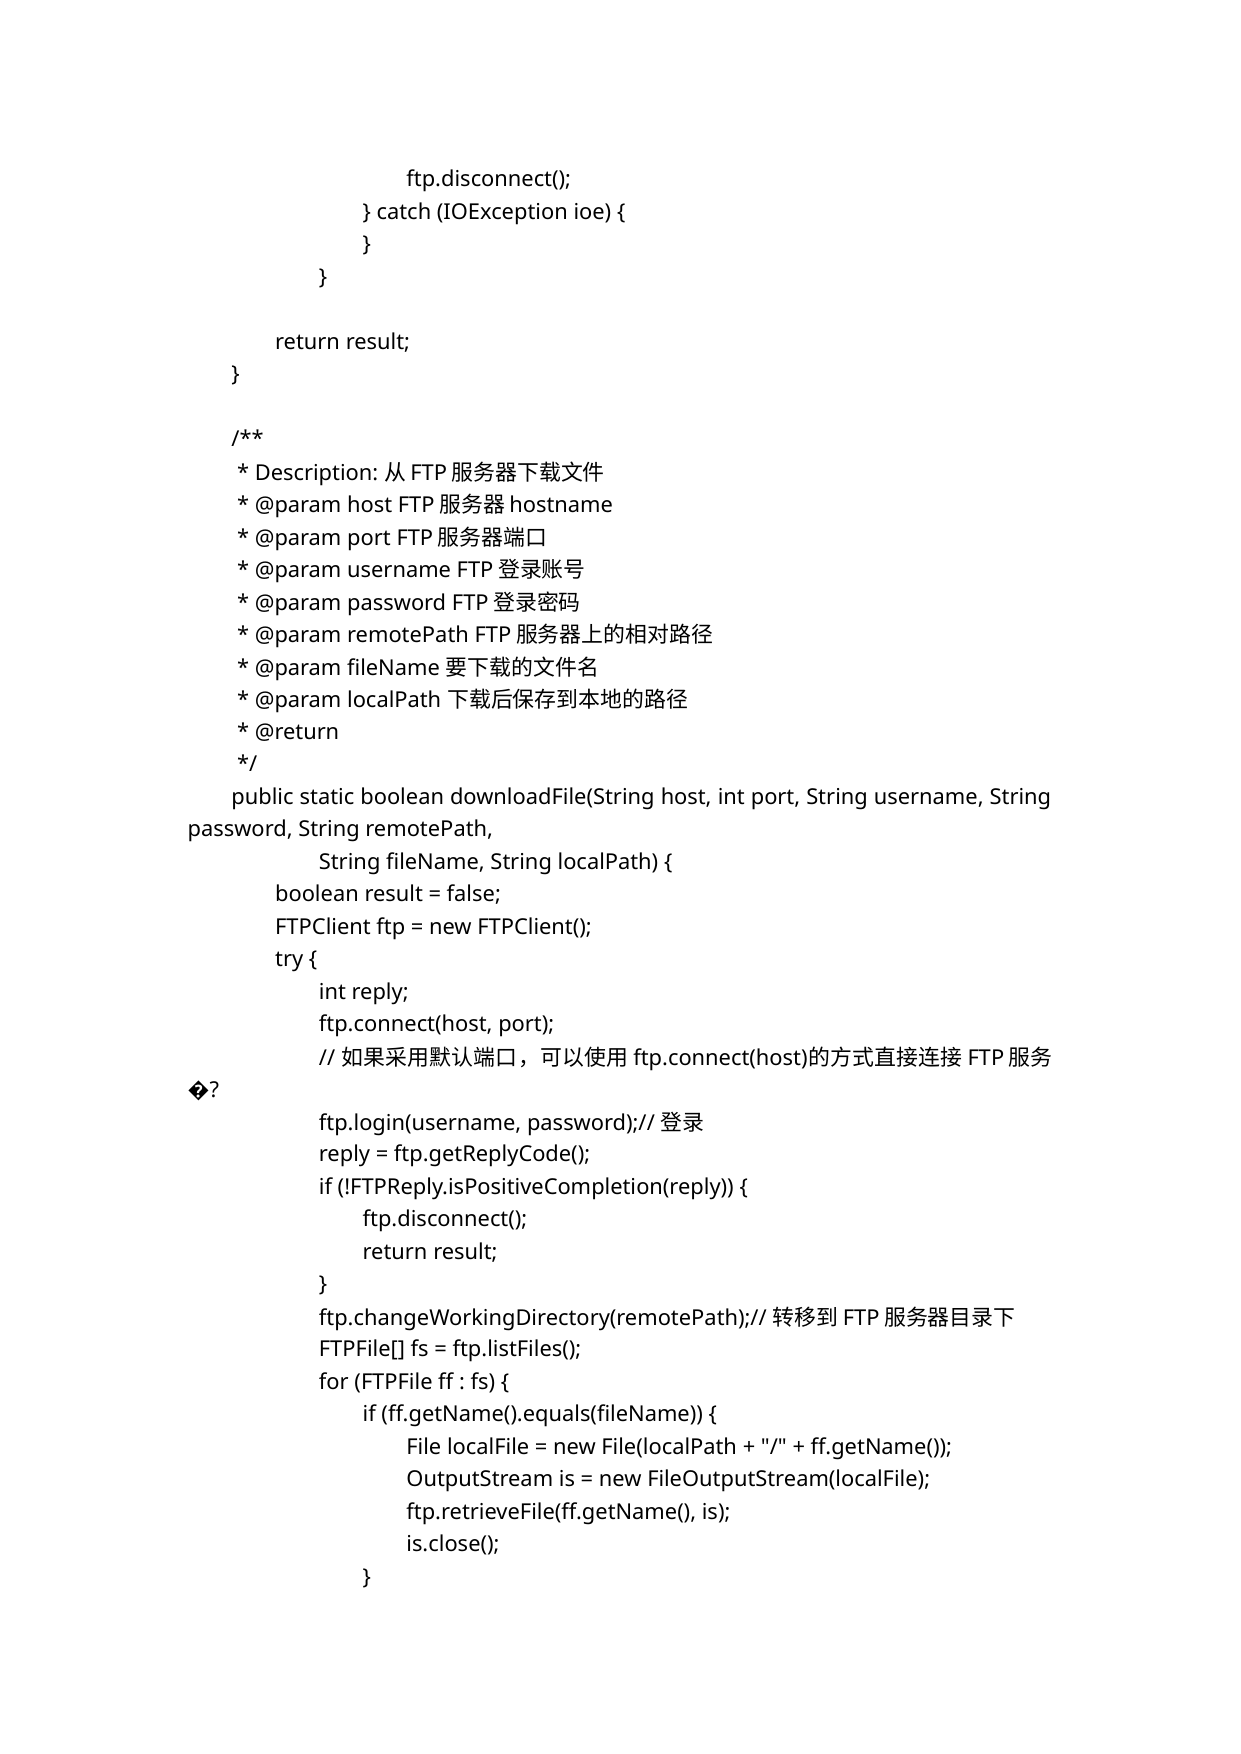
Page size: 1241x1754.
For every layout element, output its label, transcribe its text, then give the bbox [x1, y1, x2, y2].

text ftp.disconnect(); [187, 162, 1053, 194]
text * @param remotePath FTP服务器上的相对路径 [187, 617, 1053, 649]
text for (FTPFile ff : fs) { [187, 1364, 1053, 1397]
text FTPFile[] fs = ftp.listFiles(); [187, 1332, 1053, 1364]
text boolean result = false; [187, 877, 1053, 909]
text ftp.disconnect(); [187, 1202, 1053, 1234]
text is.close(); [187, 1527, 1053, 1559]
text * @param password FTP登录密码 [187, 584, 1053, 617]
text * @param fileName 要下载的文件名 [187, 649, 1053, 682]
text String fileName, String localPath) { [187, 844, 1053, 877]
text } [187, 227, 1053, 259]
text if (ff.getName().equals(fileName)) { [187, 1397, 1053, 1429]
text * @param port FTP服务器端口 [187, 519, 1053, 552]
text public static boolean downloadFile(String host, int port, String username, String password, String remotePath, [187, 779, 1053, 844]
text reply = ftp.getReplyCode(); [187, 1137, 1053, 1169]
text try { [187, 942, 1053, 974]
text return result; [187, 324, 1053, 357]
text if (!FTPReply.isPositiveCompletion(reply)) { [187, 1169, 1053, 1202]
text ftp.changeWorkingDirectory(remotePath);// 转移到FTP服务器目录下 [187, 1299, 1053, 1332]
text * @param localPath 下载后保存到本地的路径 [187, 682, 1053, 714]
text // 如果采用默认端口，可以使用ftp.connect(host)的方式直接连接FTP服务�? [187, 1039, 1053, 1104]
text } catch (IOException ioe) { [187, 194, 1053, 227]
text FTPClient ftp = new FTPClient(); [187, 909, 1053, 942]
text * @param host FTP服务器hostname [187, 487, 1053, 519]
text * Description: 从FTP服务器下载文件 [187, 454, 1053, 487]
text } [187, 1559, 1053, 1592]
text ftp.retrieveFile(ff.getName(), is); [187, 1494, 1053, 1527]
text int reply; [187, 974, 1053, 1007]
text ftp.connect(host, port); [187, 1007, 1053, 1039]
text * @return [187, 714, 1053, 747]
text */ [187, 747, 1053, 779]
text } [187, 259, 1053, 292]
text } [187, 357, 1053, 389]
text ftp.login(username, password);// 登录 [187, 1104, 1053, 1137]
text File localFile = new File(localPath + "/" + ff.getName()); [187, 1429, 1053, 1462]
text } [187, 1267, 1053, 1299]
text return result; [187, 1234, 1053, 1267]
text * @param username FTP登录账号 [187, 552, 1053, 584]
text /** [187, 422, 1053, 454]
text OutputStream is = new FileOutputStream(localFile); [187, 1462, 1053, 1494]
